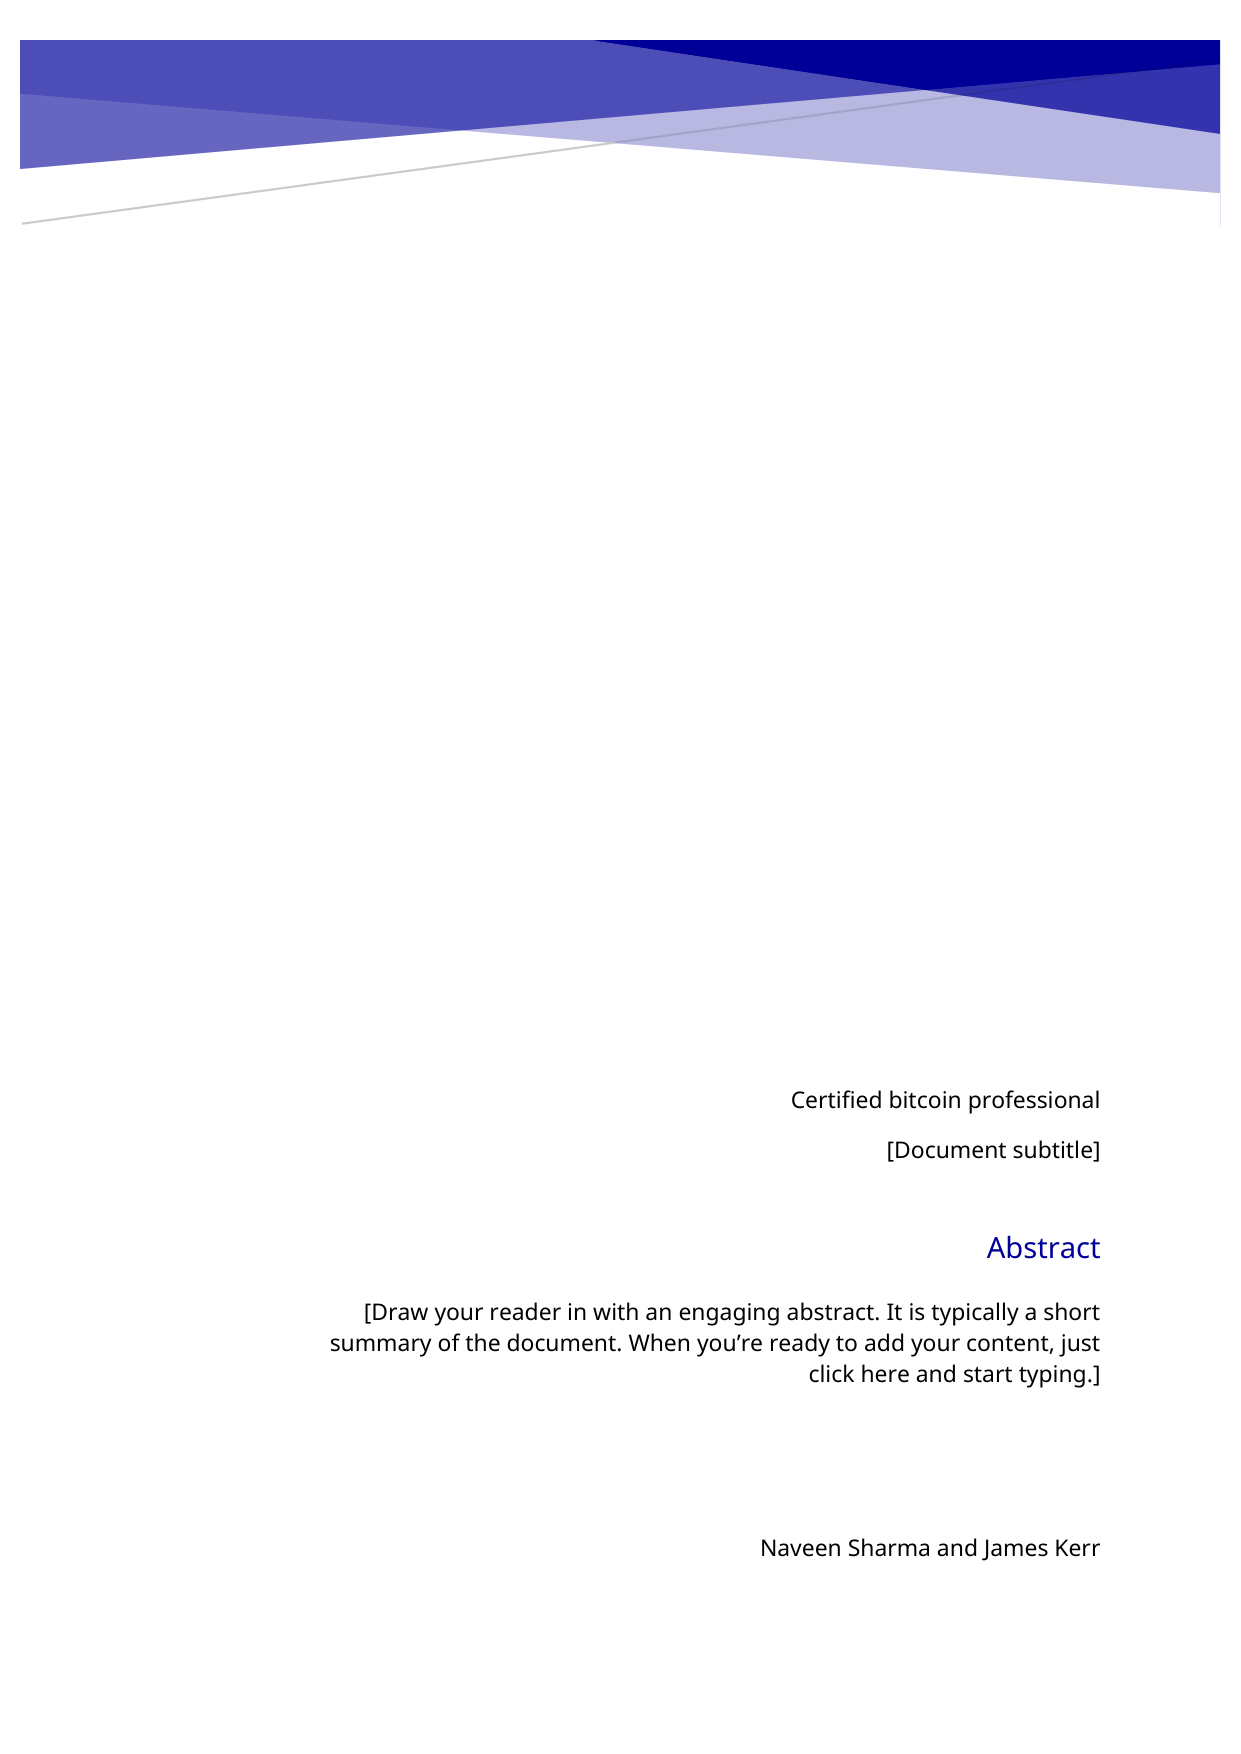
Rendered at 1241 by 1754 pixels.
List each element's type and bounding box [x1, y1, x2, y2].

picture [20, 40, 1221, 240]
